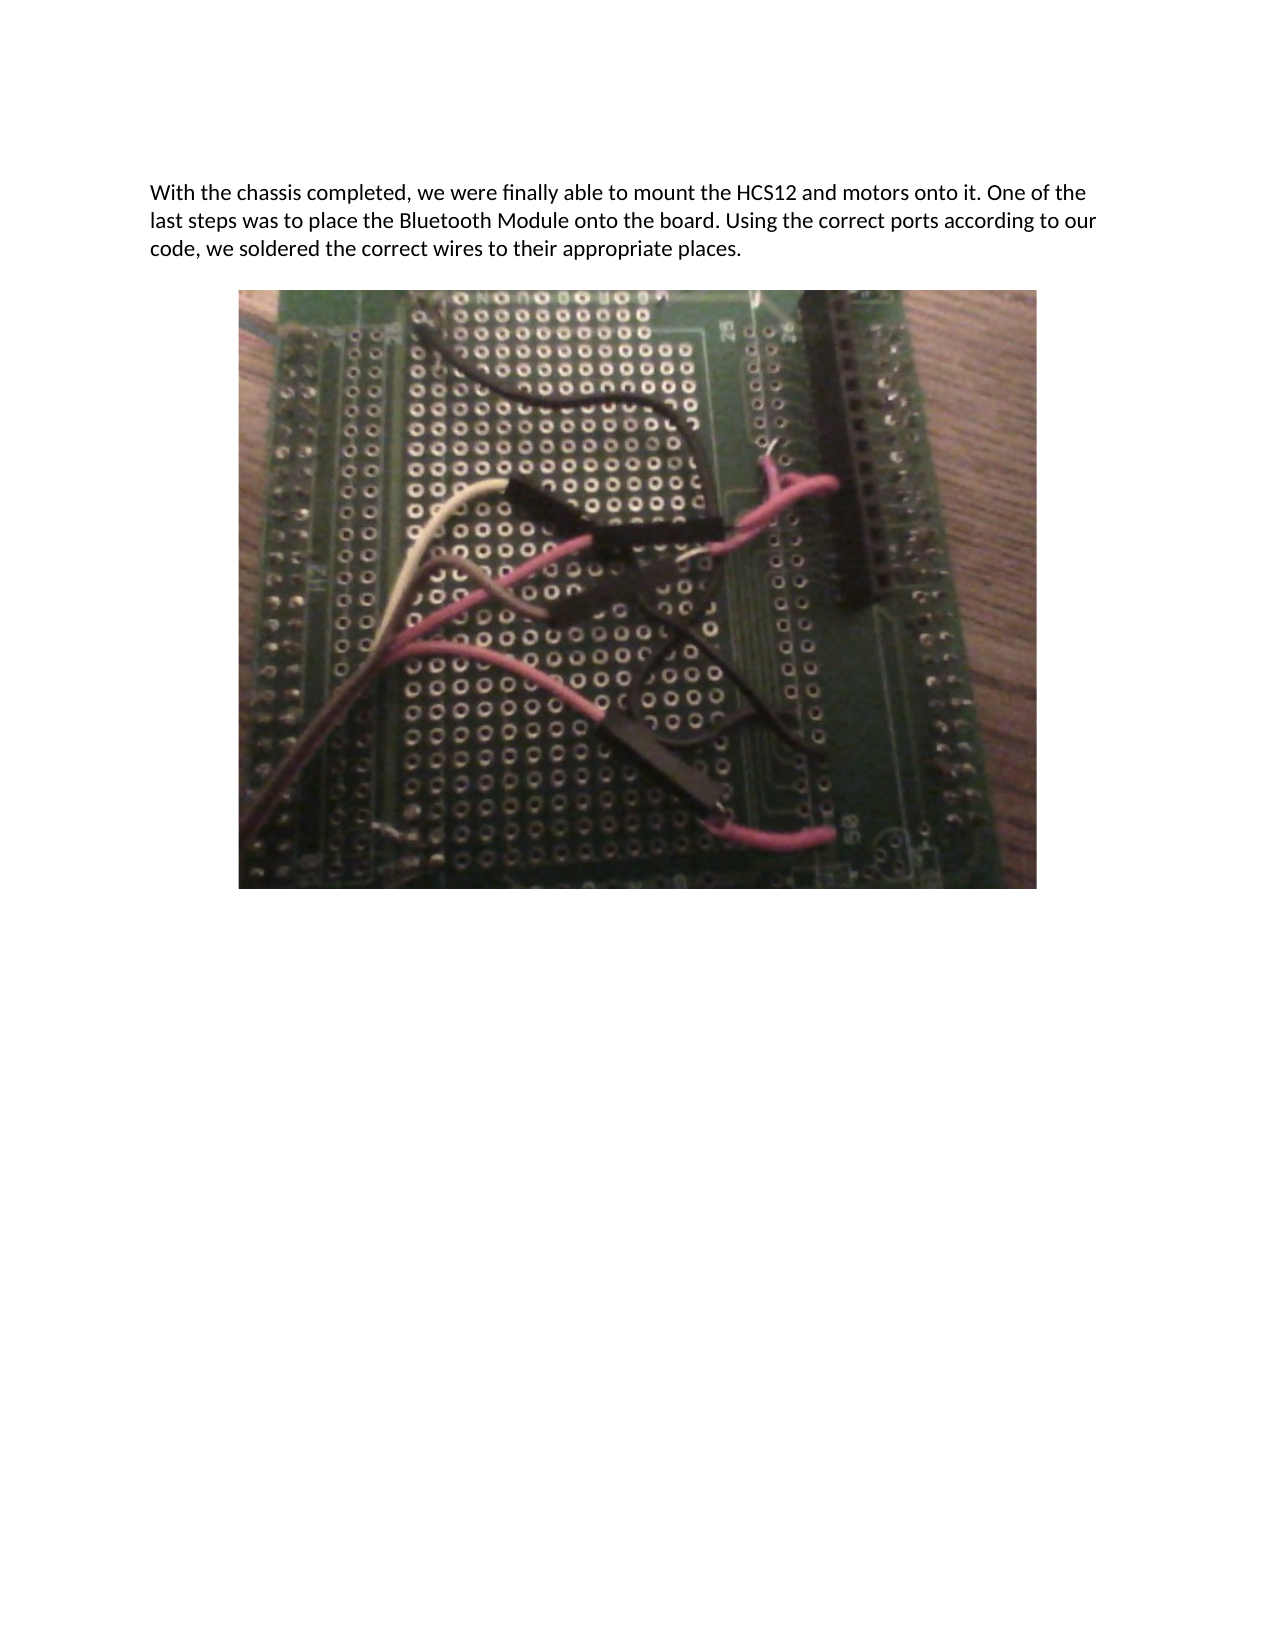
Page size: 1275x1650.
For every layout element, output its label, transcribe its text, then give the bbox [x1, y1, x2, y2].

text With the chassis completed, we were finally able to mount the HCS12 and motors onto it. One of the last steps was to place the Bluetooth Module onto the board. Using the correct ports according to our code, we soldered the correct wires to their appropriate places. [150, 178, 1125, 262]
picture [238, 290, 1037, 889]
